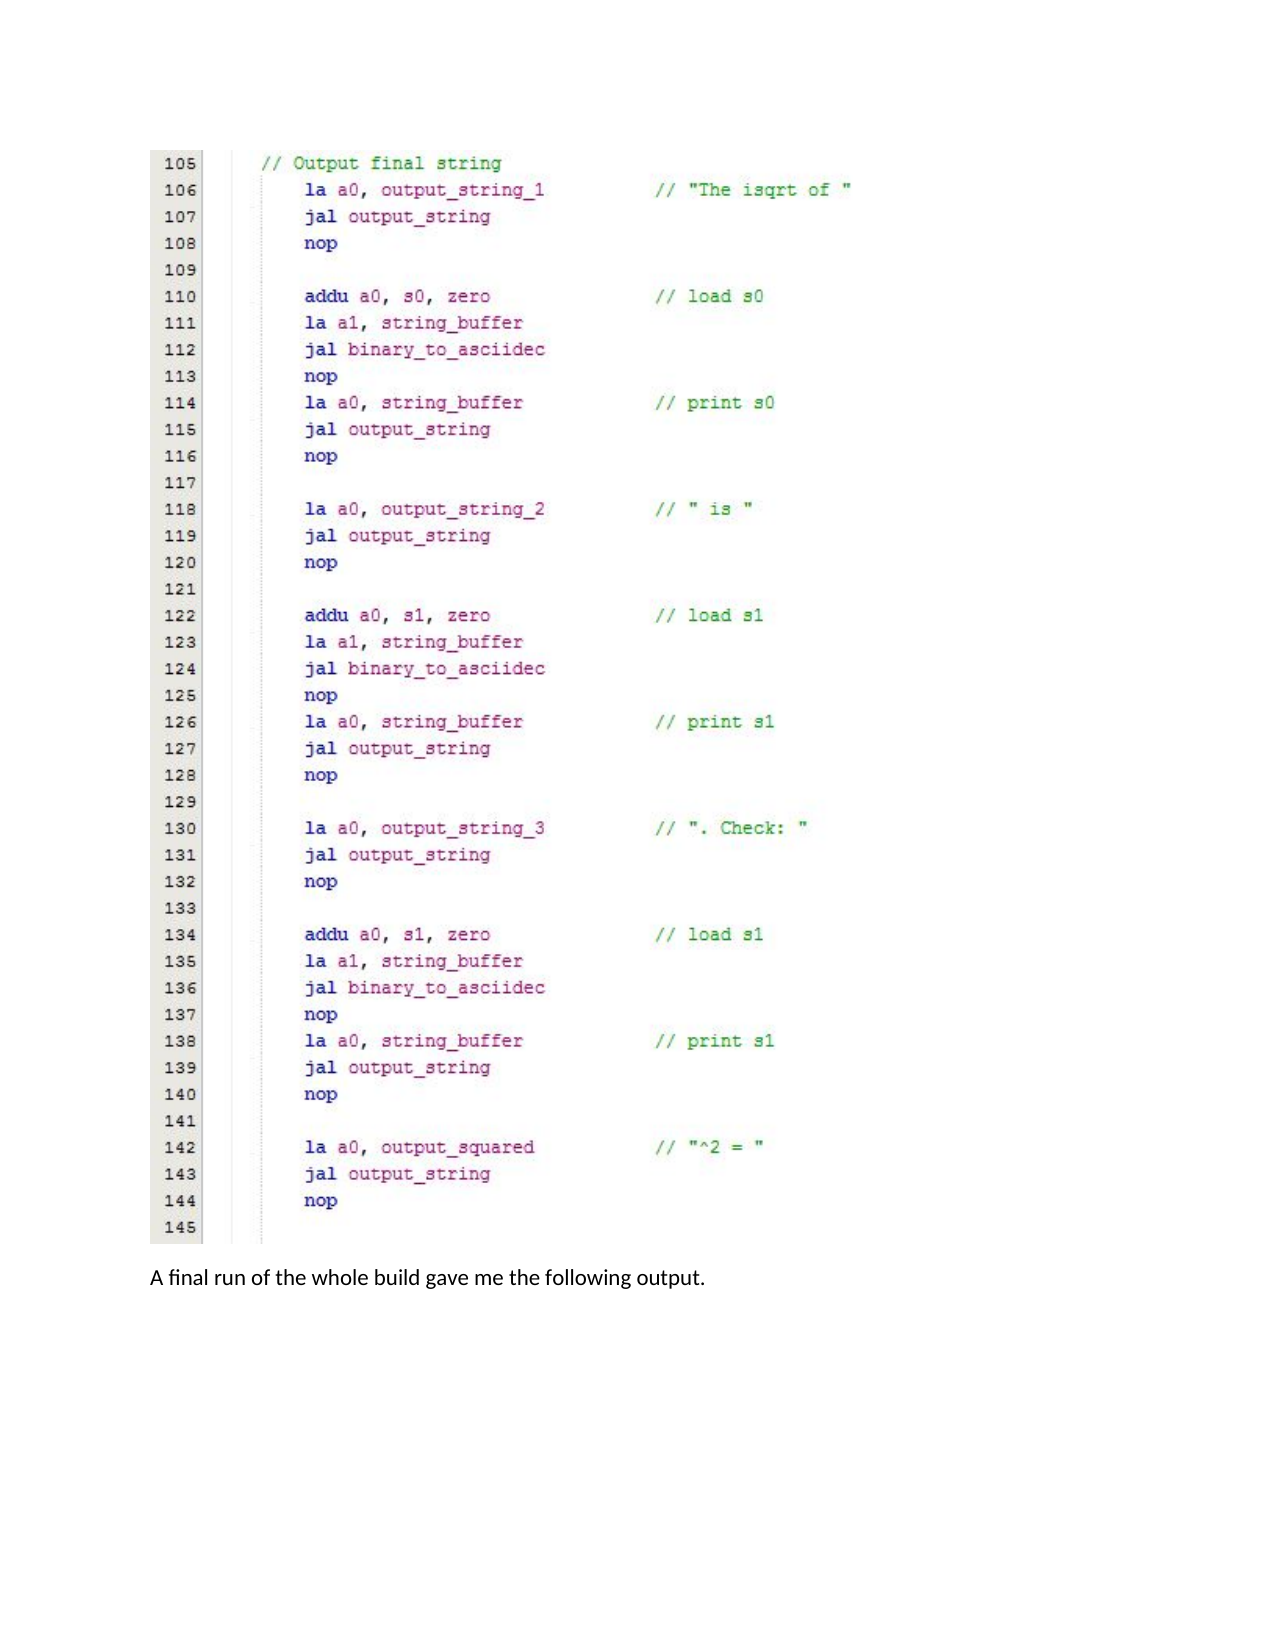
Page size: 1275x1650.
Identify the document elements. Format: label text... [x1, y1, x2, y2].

picture [150, 150, 863, 1244]
text A final run of the whole build gave me the following output. [150, 1263, 1125, 1291]
